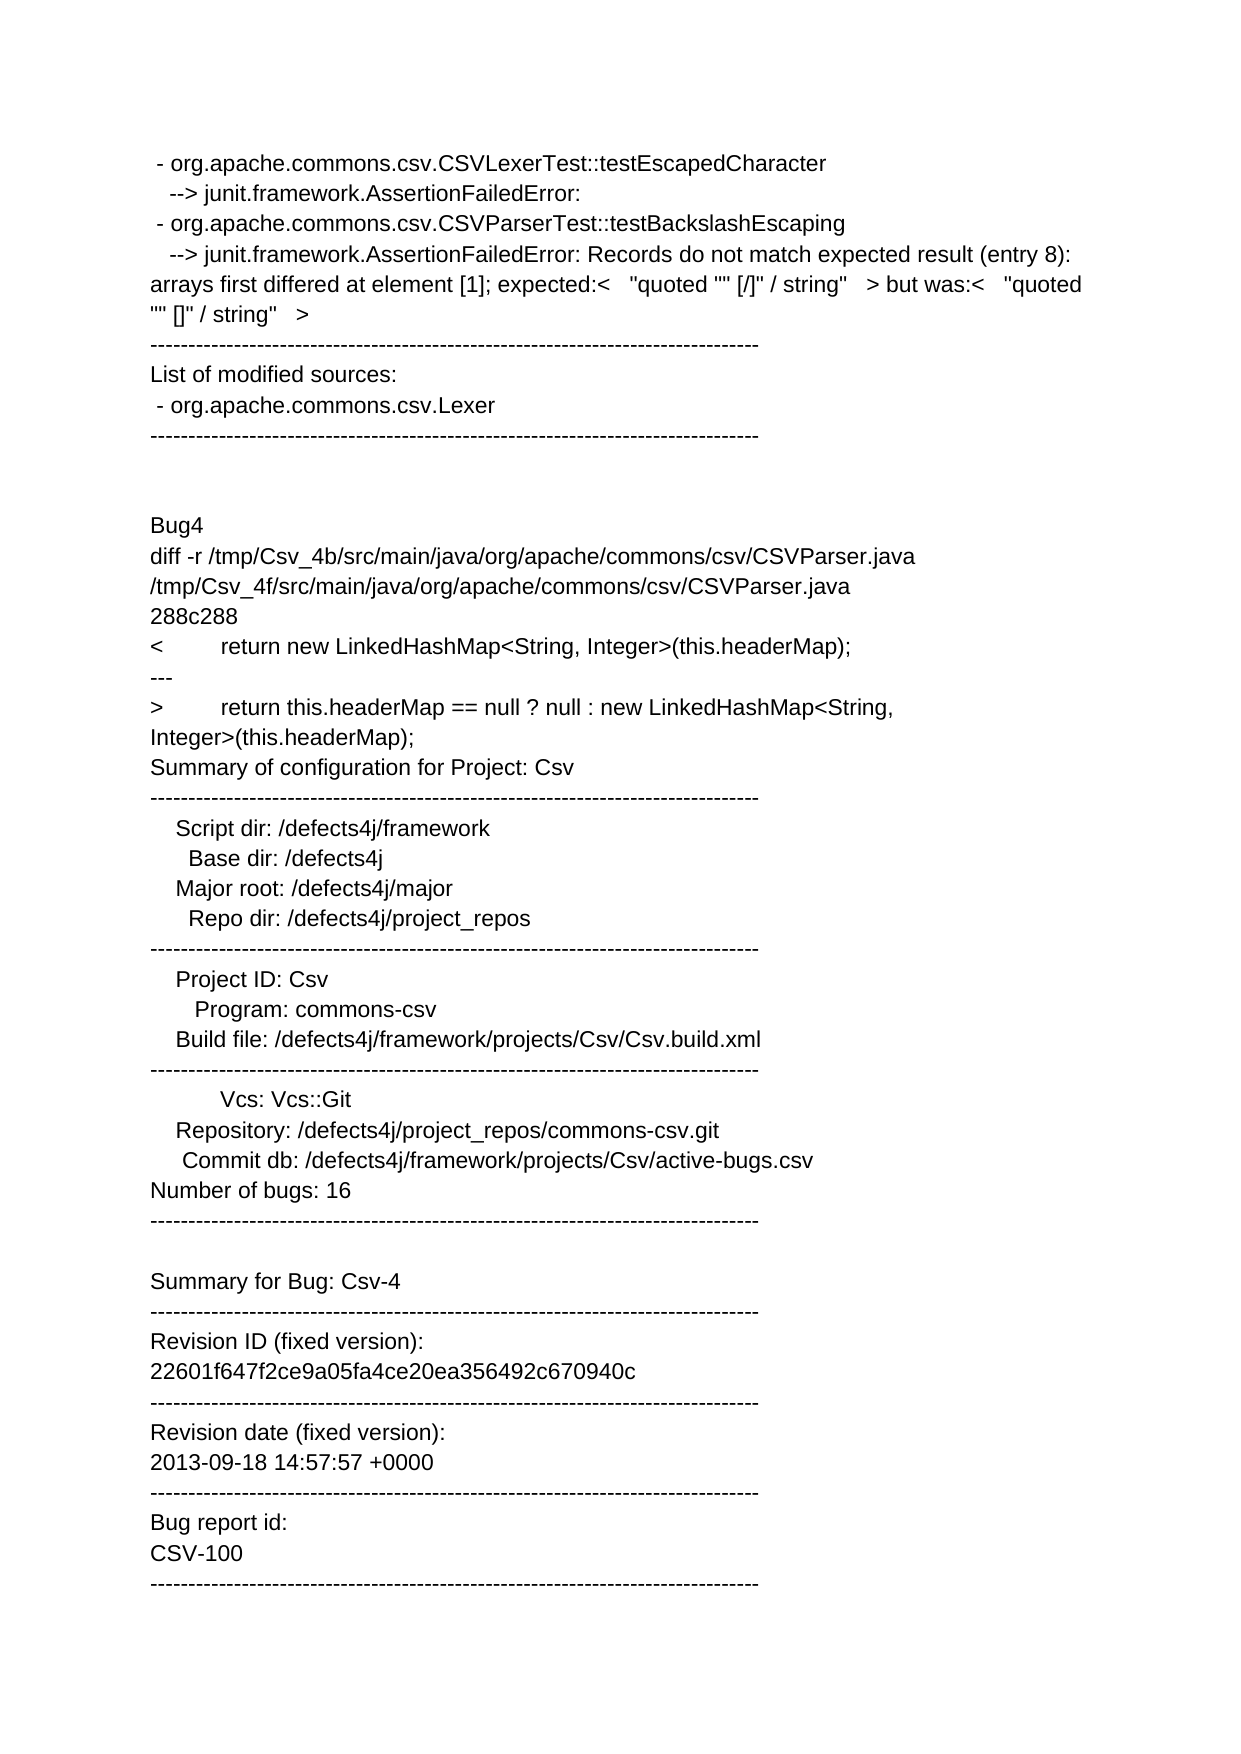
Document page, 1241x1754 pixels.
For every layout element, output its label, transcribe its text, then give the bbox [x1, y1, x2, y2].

text Summary of configuration for Project: Csv [150, 754, 1090, 781]
text -------------------------------------------------------------------------------- [150, 935, 1090, 962]
text Revision date (fixed version): [150, 1419, 1090, 1445]
text Base dir: /defects4j [150, 845, 1090, 871]
text Revision ID (fixed version): [150, 1328, 1090, 1354]
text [150, 1479, 1090, 1506]
text -------------------------------------------------------------------------------- [150, 784, 1090, 811]
text Repository: /defects4j/project_repos/commons-csv.git [150, 1117, 1090, 1143]
text List of modified sources: [150, 361, 1090, 388]
text Bug report id: [150, 1509, 1090, 1536]
text CSV-100 [150, 1539, 1090, 1566]
text Repo dir: /defects4j/project_repos [150, 905, 1090, 932]
text -------------------------------------------------------------------------------- [150, 331, 1090, 358]
text Summary for Bug: Csv-4 [150, 1268, 1090, 1294]
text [150, 180, 1090, 207]
text < return new LinkedHashMap<String, Integer>(this.headerMap); [150, 633, 1090, 660]
text Number of bugs: 16 [150, 1177, 1090, 1203]
text -------------------------------------------------------------------------------- [150, 1388, 1090, 1415]
text Commit db: /defects4j/framework/projects/Csv/active-bugs.csv [150, 1147, 1090, 1173]
text -------------------------------------------------------------------------------- [150, 1298, 1090, 1324]
text 288c288 [150, 603, 1090, 629]
text 2013-09-18 14:57:57 +0000 [150, 1449, 1090, 1475]
text 22601f647f2ce9a05fa4ce20ea356492c670940c [150, 1358, 1090, 1385]
text Build file: /defects4j/framework/projects/Csv/Csv.build.xml [150, 1026, 1090, 1052]
text > return this.headerMap == null ? null : new LinkedHashMap<String, Integer>(this.headerMap); [150, 694, 1090, 750]
text Bug4 [150, 512, 1090, 539]
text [150, 1570, 1090, 1596]
text diff -r /tmp/Csv_4b/src/main/java/org/apache/commons/csv/CSVParser.java /tmp/Csv_4f/src/main/java/org/apache/commons/csv/CSVParser.java [150, 543, 1090, 599]
text Program: commons-csv [150, 996, 1090, 1022]
text -------------------------------------------------------------------------------- [150, 1207, 1090, 1234]
text -------------------------------------------------------------------------------- [150, 1056, 1090, 1083]
text - org.apache.commons.csv.CSVParserTest::testBackslashEscaping [150, 210, 1090, 237]
text Project ID: Csv [150, 966, 1090, 992]
text Script dir: /defects4j/framework [150, 814, 1090, 841]
text Vcs: Vcs::Git [150, 1086, 1090, 1113]
text - org.apache.commons.csv.Lexer [150, 392, 1090, 418]
text --> junit.framework.AssertionFailedError: Records do not match expected result (entry 8): arrays first differed at element [1]; expected:< "quoted "" [/]" / string" > but was:< "quoted "" []" / string" > [150, 241, 1090, 327]
text -------------------------------------------------------------------------------- [150, 422, 1090, 448]
text --- [150, 663, 1090, 690]
text - org.apache.commons.csv.CSVLexerTest::testEscapedCharacter [150, 150, 1090, 176]
text Major root: /defects4j/major [150, 875, 1090, 901]
